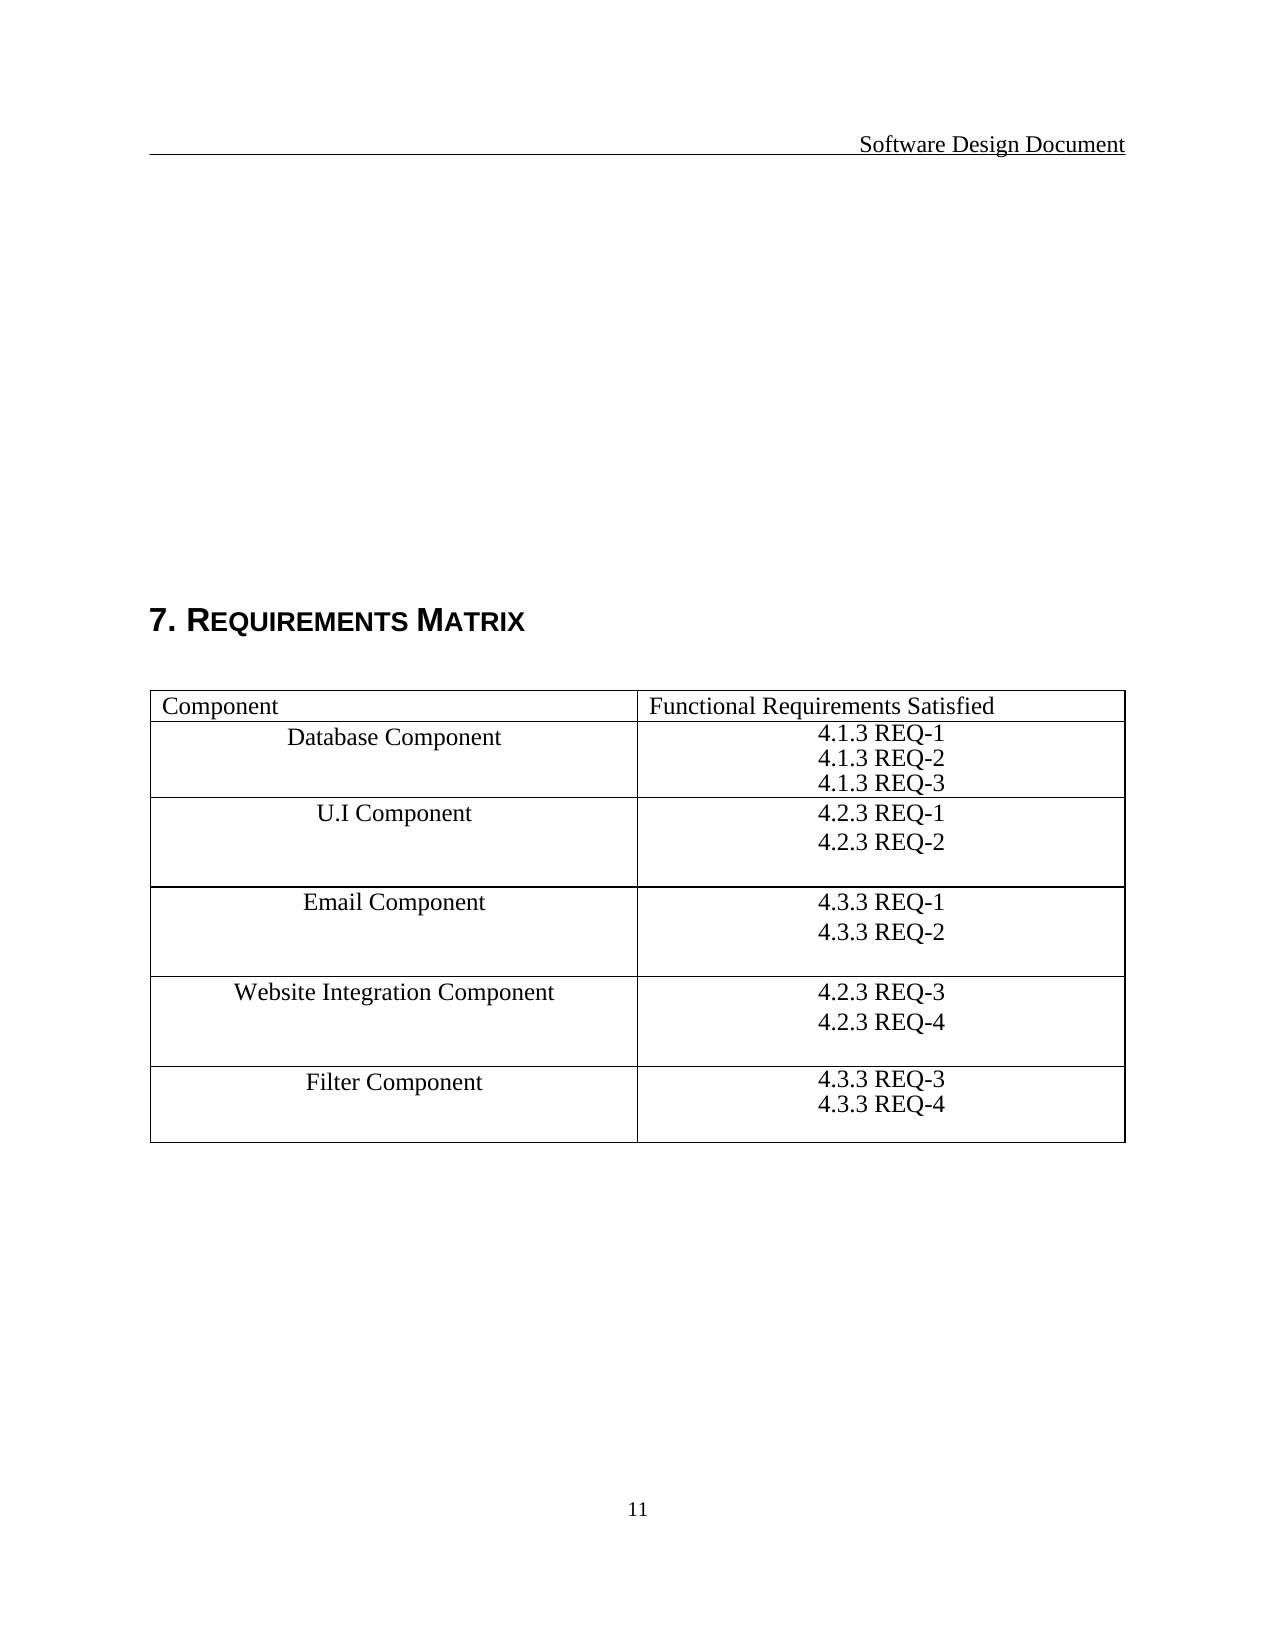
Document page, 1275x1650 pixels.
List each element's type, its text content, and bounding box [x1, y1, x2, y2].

table_header Component [151, 691, 637, 721]
table_cell U.I Component [151, 798, 637, 886]
table_cell Filter Component [151, 1067, 637, 1142]
table_header Functional Requirements Satisfied [638, 691, 1124, 721]
table_cell Database Component [151, 722, 637, 797]
table_cell 4.3.3 REQ-1 4.3.3 REQ-2 [638, 888, 1124, 976]
subtitle REQUIREMENTS MATRIX [148, 601, 1125, 639]
table_cell Website Integration Component [151, 977, 637, 1066]
table_cell 4.2.3 REQ-3 4.2.3 REQ-4 [638, 977, 1124, 1066]
table_cell 4.3.3 REQ-3 4.3.3 REQ-4 [638, 1067, 1124, 1142]
table_cell 4.2.3 REQ-1 4.2.3 REQ-2 [638, 798, 1124, 886]
table_cell 4.1.3 REQ-1 4.1.3 REQ-2 4.1.3 REQ-3 [638, 722, 1124, 797]
table_cell Email Component [151, 888, 637, 976]
